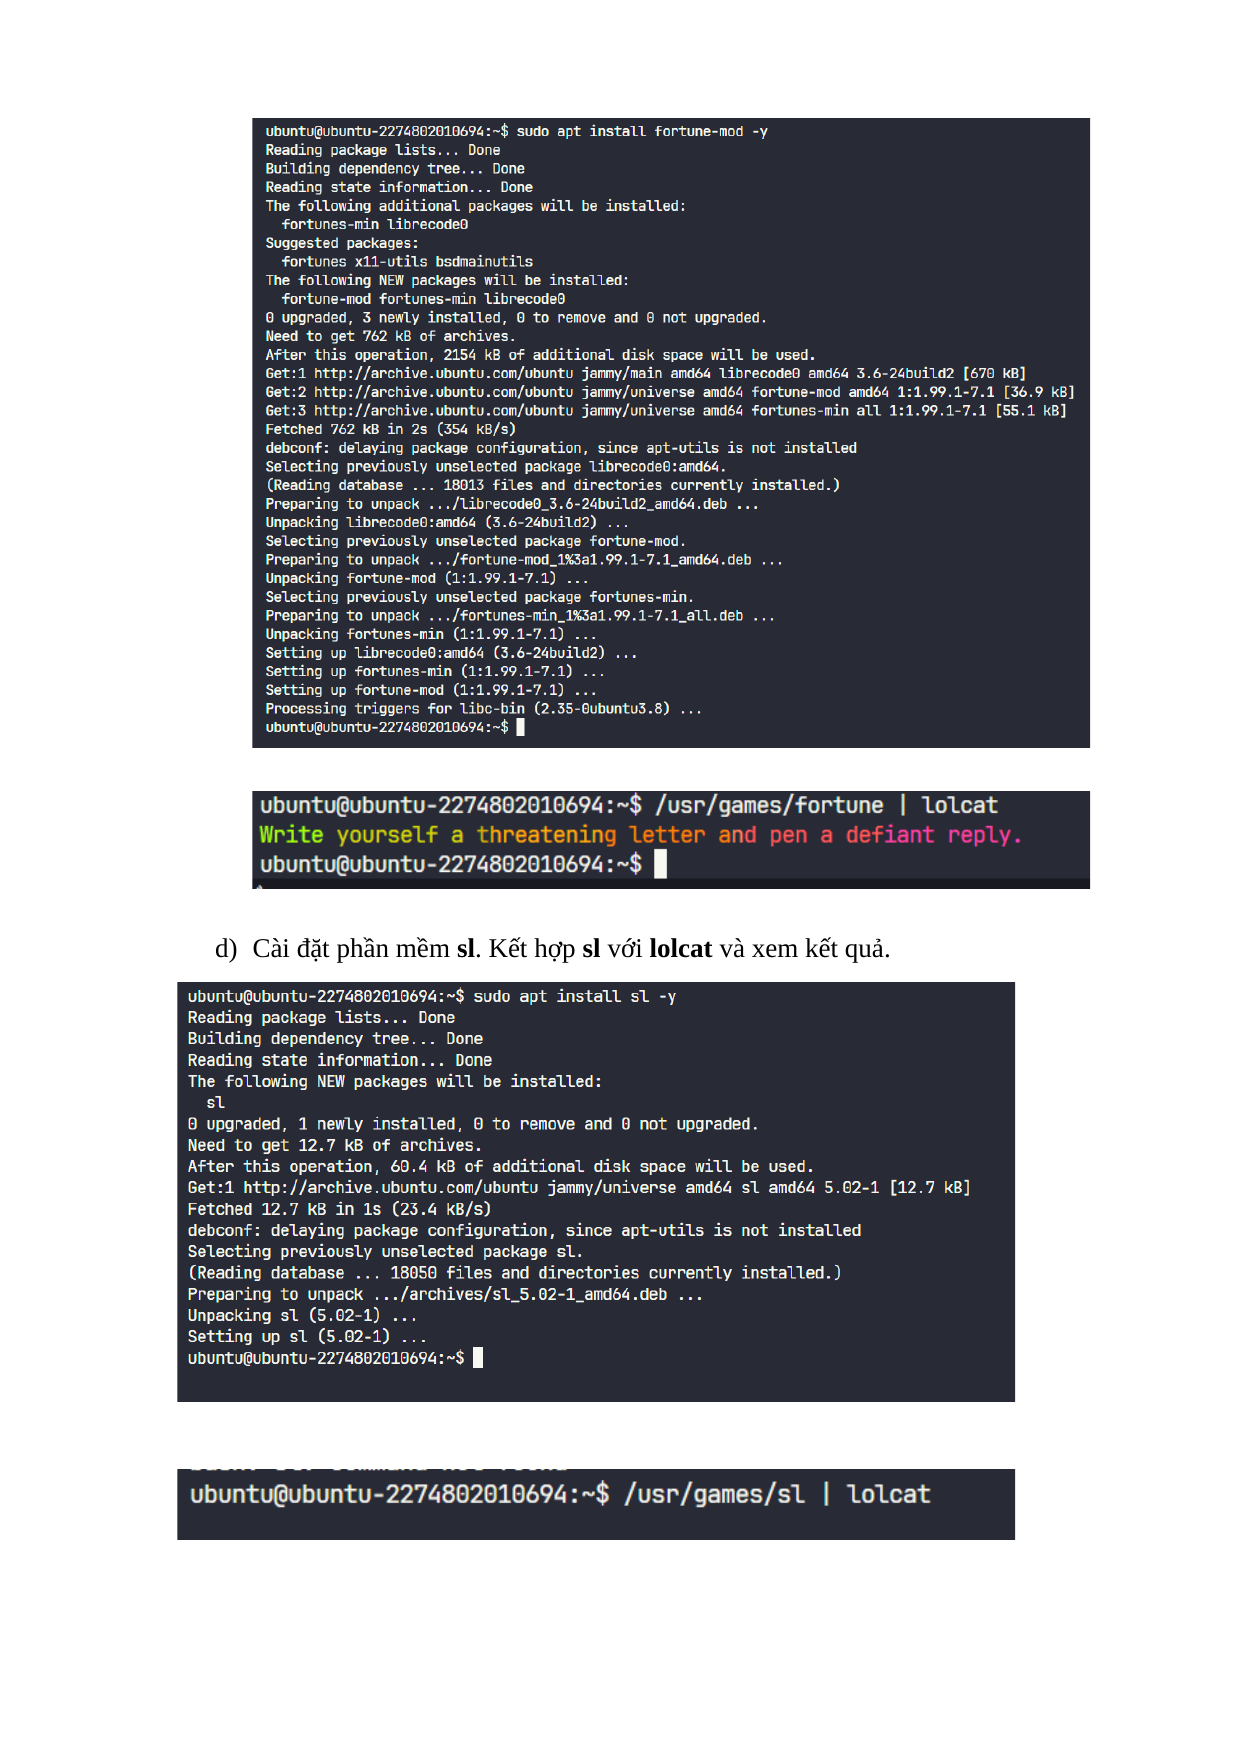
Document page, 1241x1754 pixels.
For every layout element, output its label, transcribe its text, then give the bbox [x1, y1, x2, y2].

picture [252, 118, 1091, 748]
picture [177, 1469, 1016, 1540]
picture [177, 982, 1016, 1402]
list Cài đặt phần mềm sl. Kết hợp sl với lolcat và xem kết quả. [215, 932, 1015, 963]
picture [252, 791, 1091, 889]
